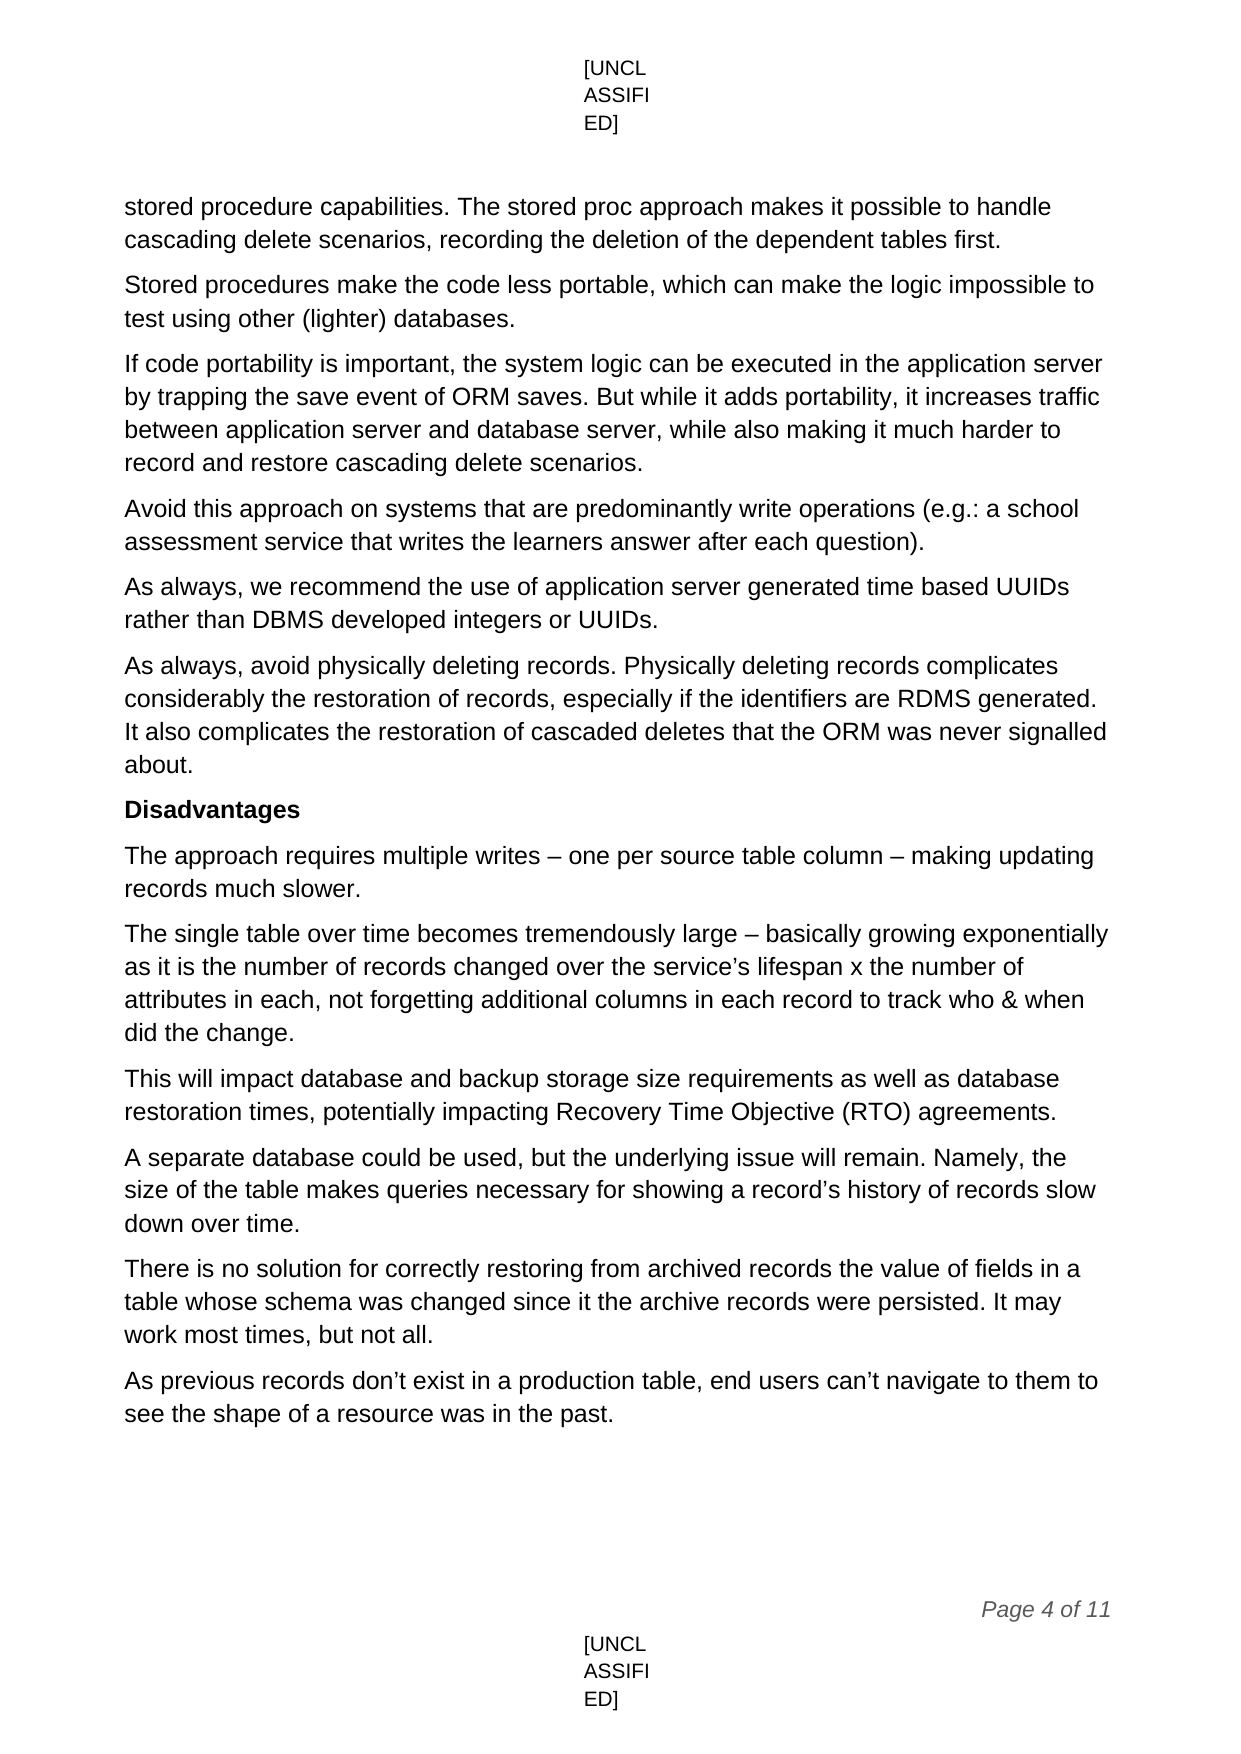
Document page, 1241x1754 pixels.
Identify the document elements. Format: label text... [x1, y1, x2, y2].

text As always, avoid physically deleting records. Physically deleting records complicates considerably the restoration of records, especially if the identifiers are RDMS generated. It also complicates the restoration of cascaded deletes that the ORM was never signalled about. [124, 651, 1116, 778]
text As always, we recommend the use of application server generated time based UUIDs rather than DBMS developed integers or UUIDs. [124, 572, 1116, 634]
text The single table over time becomes tremendously large – basically growing exponentially as it is the number of records changed over the service’s lifespan x the number of attributes in each, not forgetting additional columns in each record to track who & when did the change. [124, 919, 1116, 1047]
text As previous records don’t exist in a production table, end users can’t navigate to them to see the shape of a resource was in the past. [124, 1366, 1116, 1427]
text Avoid this approach on systems that are predominantly write operations (e.g.: a school assessment service that writes the learners answer after each question). [124, 494, 1116, 555]
text If code portability is important, the system logic can be executed in the application server by trapping the save event of ORM saves. But while it adds portability, it increases traffic between application server and database server, while also making it much harder to record and restore cascading delete scenarios. [124, 349, 1116, 477]
text Disadvantages [124, 795, 1116, 824]
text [124, 192, 1116, 254]
text A separate database could be used, but the underlying issue will remain. Namely, the size of the table makes queries necessary for showing a record’s history of records slow down over time. [124, 1142, 1116, 1237]
text There is no solution for correctly restoring from archived records the value of fields in a table whose schema was changed since it the archive records were persisted. It may work most times, but not all. [124, 1254, 1116, 1349]
text Stored procedures make the code less portable, which can make the logic impossible to test using other (lighter) databases. [124, 271, 1116, 332]
text The approach requires multiple writes – one per source table column – making updating records much slower. [124, 841, 1116, 903]
text This will impact database and backup storage size requirements as well as database restoration times, potentially impacting Recovery Time Objective (RTO) agreements. [124, 1064, 1116, 1126]
